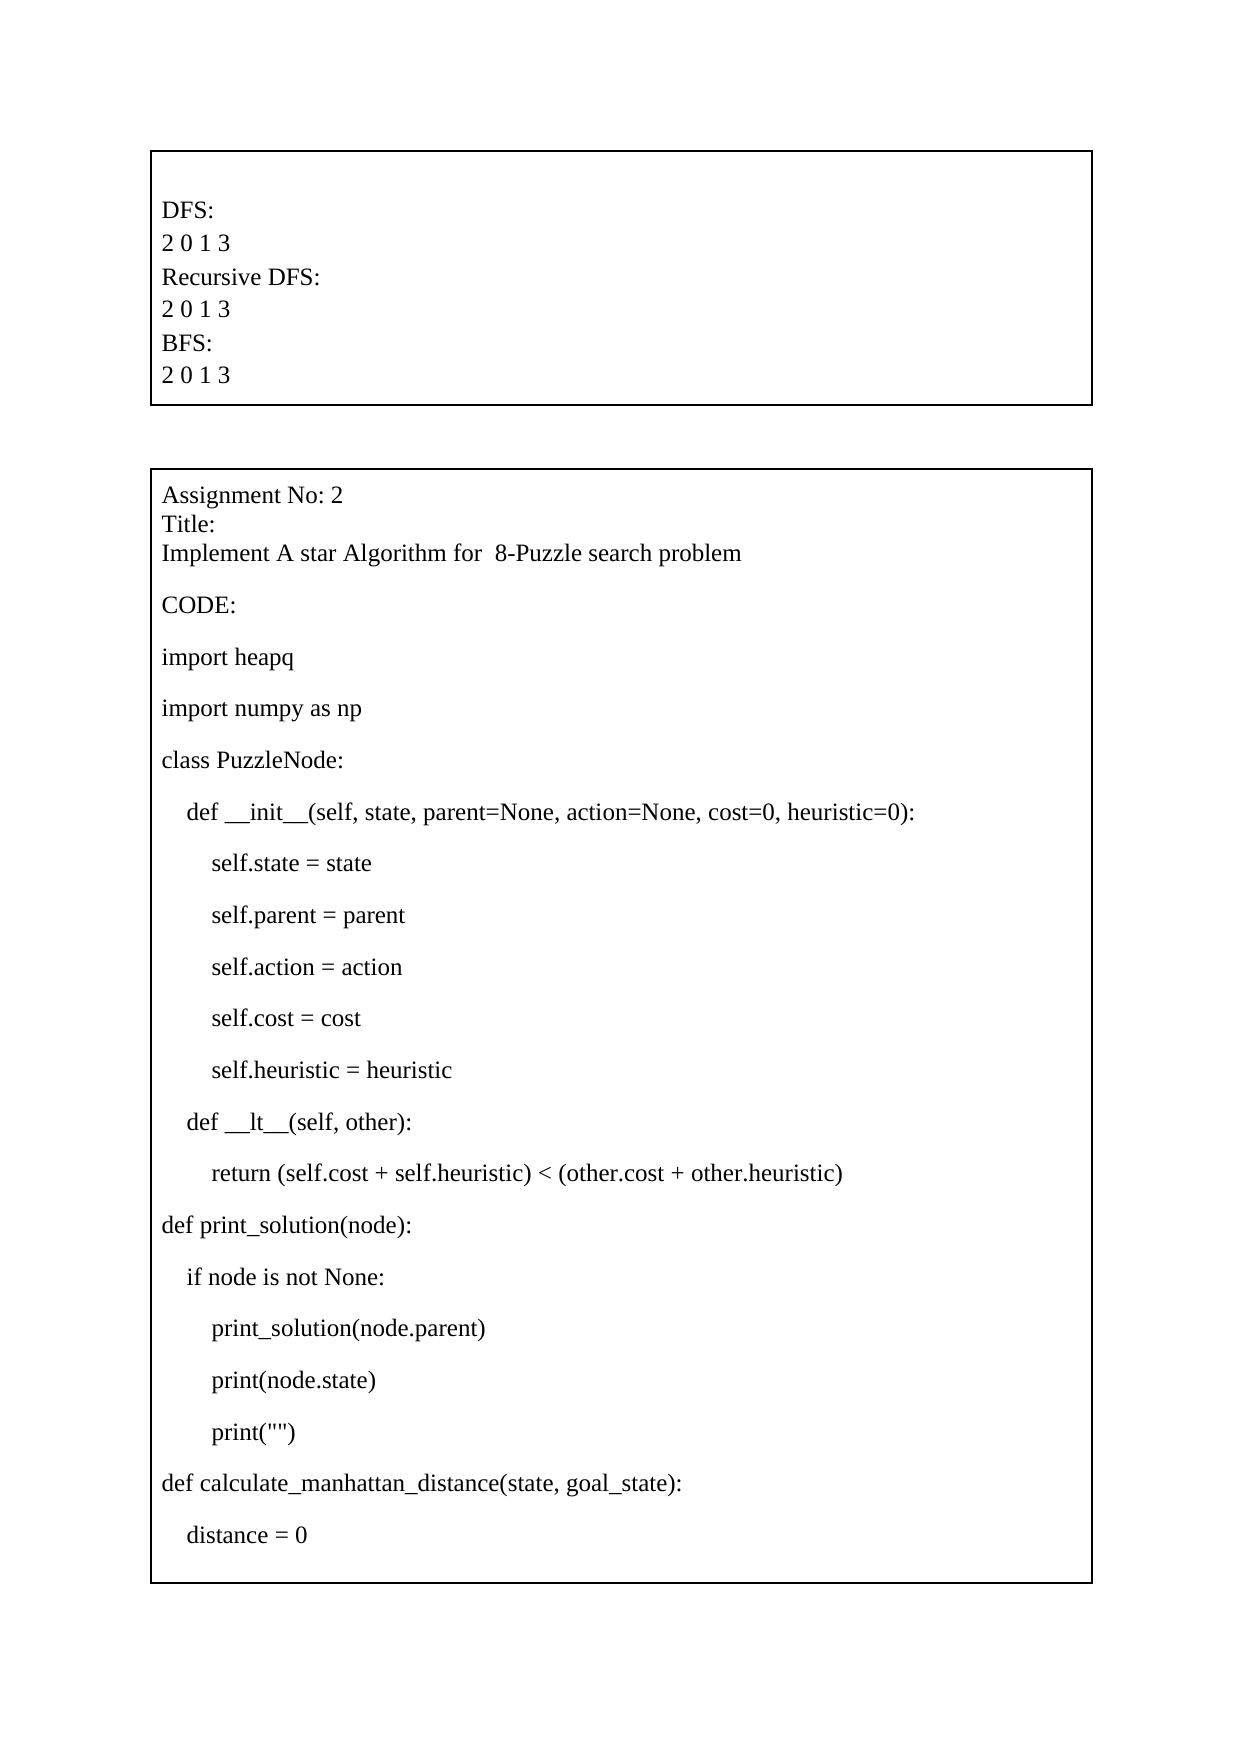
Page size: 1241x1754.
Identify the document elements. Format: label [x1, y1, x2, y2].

table_header [152, 152, 1091, 404]
table_header [152, 470, 1091, 1582]
